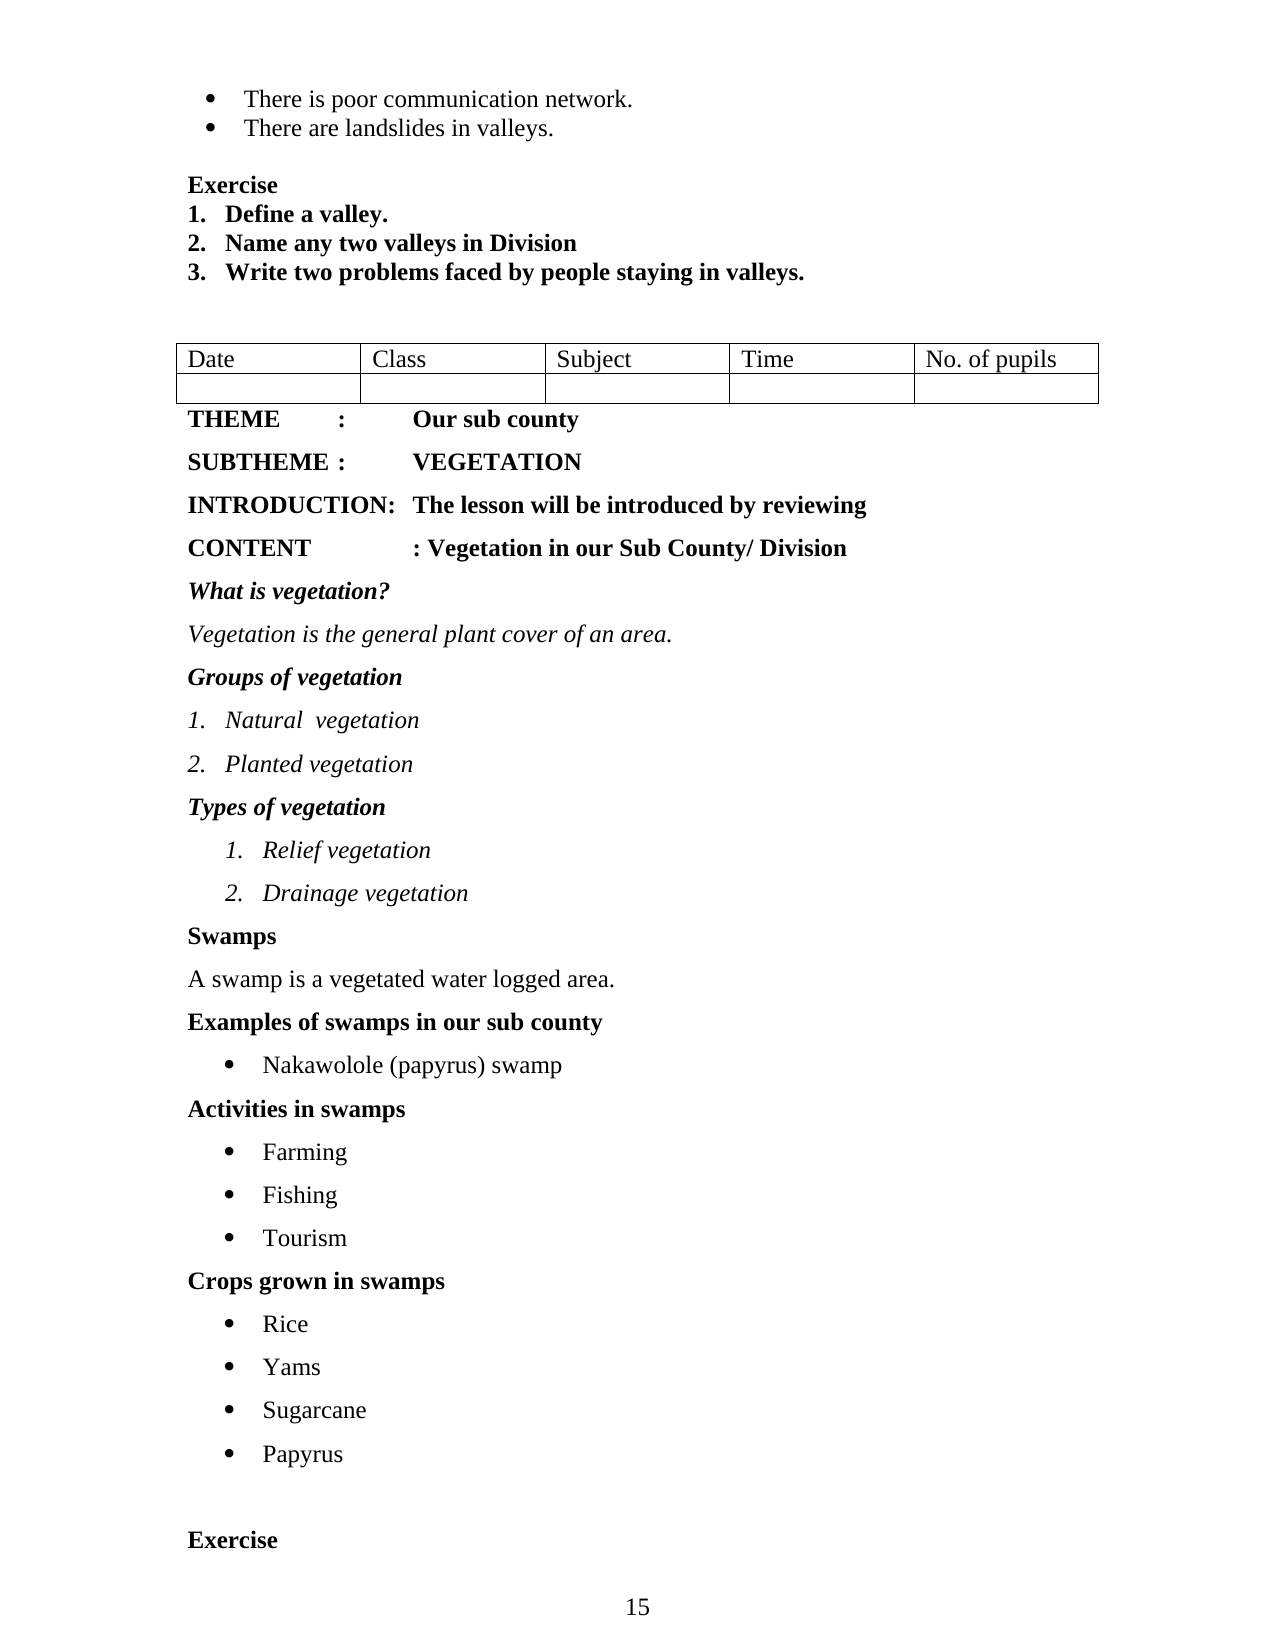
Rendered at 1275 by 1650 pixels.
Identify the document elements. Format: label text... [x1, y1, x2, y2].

list Fishing [225, 1180, 1087, 1209]
table_cell [915, 374, 1098, 403]
text INTRODUCTION: The lesson will be introduced by reviewing [187, 490, 1087, 519]
list Sugarcane [225, 1396, 1087, 1424]
table_header Date [177, 344, 360, 373]
list Tourism [225, 1223, 1087, 1252]
list Farming [225, 1137, 1087, 1166]
table_cell [730, 374, 914, 403]
table_cell [361, 374, 545, 403]
list Name any two valleys in Division [187, 228, 1087, 257]
text SUBTHEME : VEGETATION [187, 447, 1087, 476]
table_header Subject [546, 344, 729, 373]
list Papyrus [225, 1439, 1087, 1467]
text Swamps [187, 921, 1087, 950]
list Drainage vegetation [225, 878, 1087, 907]
text A swamp is a vegetated water logged area. [187, 964, 1087, 993]
text Examples of swamps in our sub county [187, 1007, 1087, 1036]
list Planted vegetation [187, 749, 1087, 777]
list Relief vegetation [225, 835, 1087, 864]
list There is poor communication network. [206, 84, 1087, 113]
text Vegetation is the general plant cover of an area. [187, 619, 1087, 648]
table_cell [546, 374, 729, 403]
text Exercise [187, 1525, 1087, 1554]
list Write two problems faced by people staying in valleys. [187, 257, 1087, 286]
list Define a valley. [187, 199, 1087, 228]
text Exercise [187, 171, 1087, 199]
table_header Class [361, 344, 545, 373]
list Rice [225, 1309, 1087, 1338]
text CONTENT : Vegetation in our Sub County/ Division [187, 533, 1087, 562]
text Types of vegetation [187, 792, 1087, 821]
table_header Time [730, 344, 914, 373]
table_header No. of pupils [915, 344, 1098, 373]
list There are landslides in valleys. [206, 113, 1087, 142]
text Groups of vegetation [187, 662, 1087, 691]
text Crops grown in swamps [187, 1266, 1087, 1295]
text THEME : Our sub county [187, 404, 1087, 432]
list Nakawolole (papyrus) swamp [225, 1051, 1087, 1079]
text What is vegetation? [187, 576, 1087, 605]
text Activities in swamps [187, 1094, 1087, 1122]
table_cell [177, 374, 360, 403]
list Natural vegetation [187, 706, 1087, 734]
list Yams [225, 1352, 1087, 1381]
